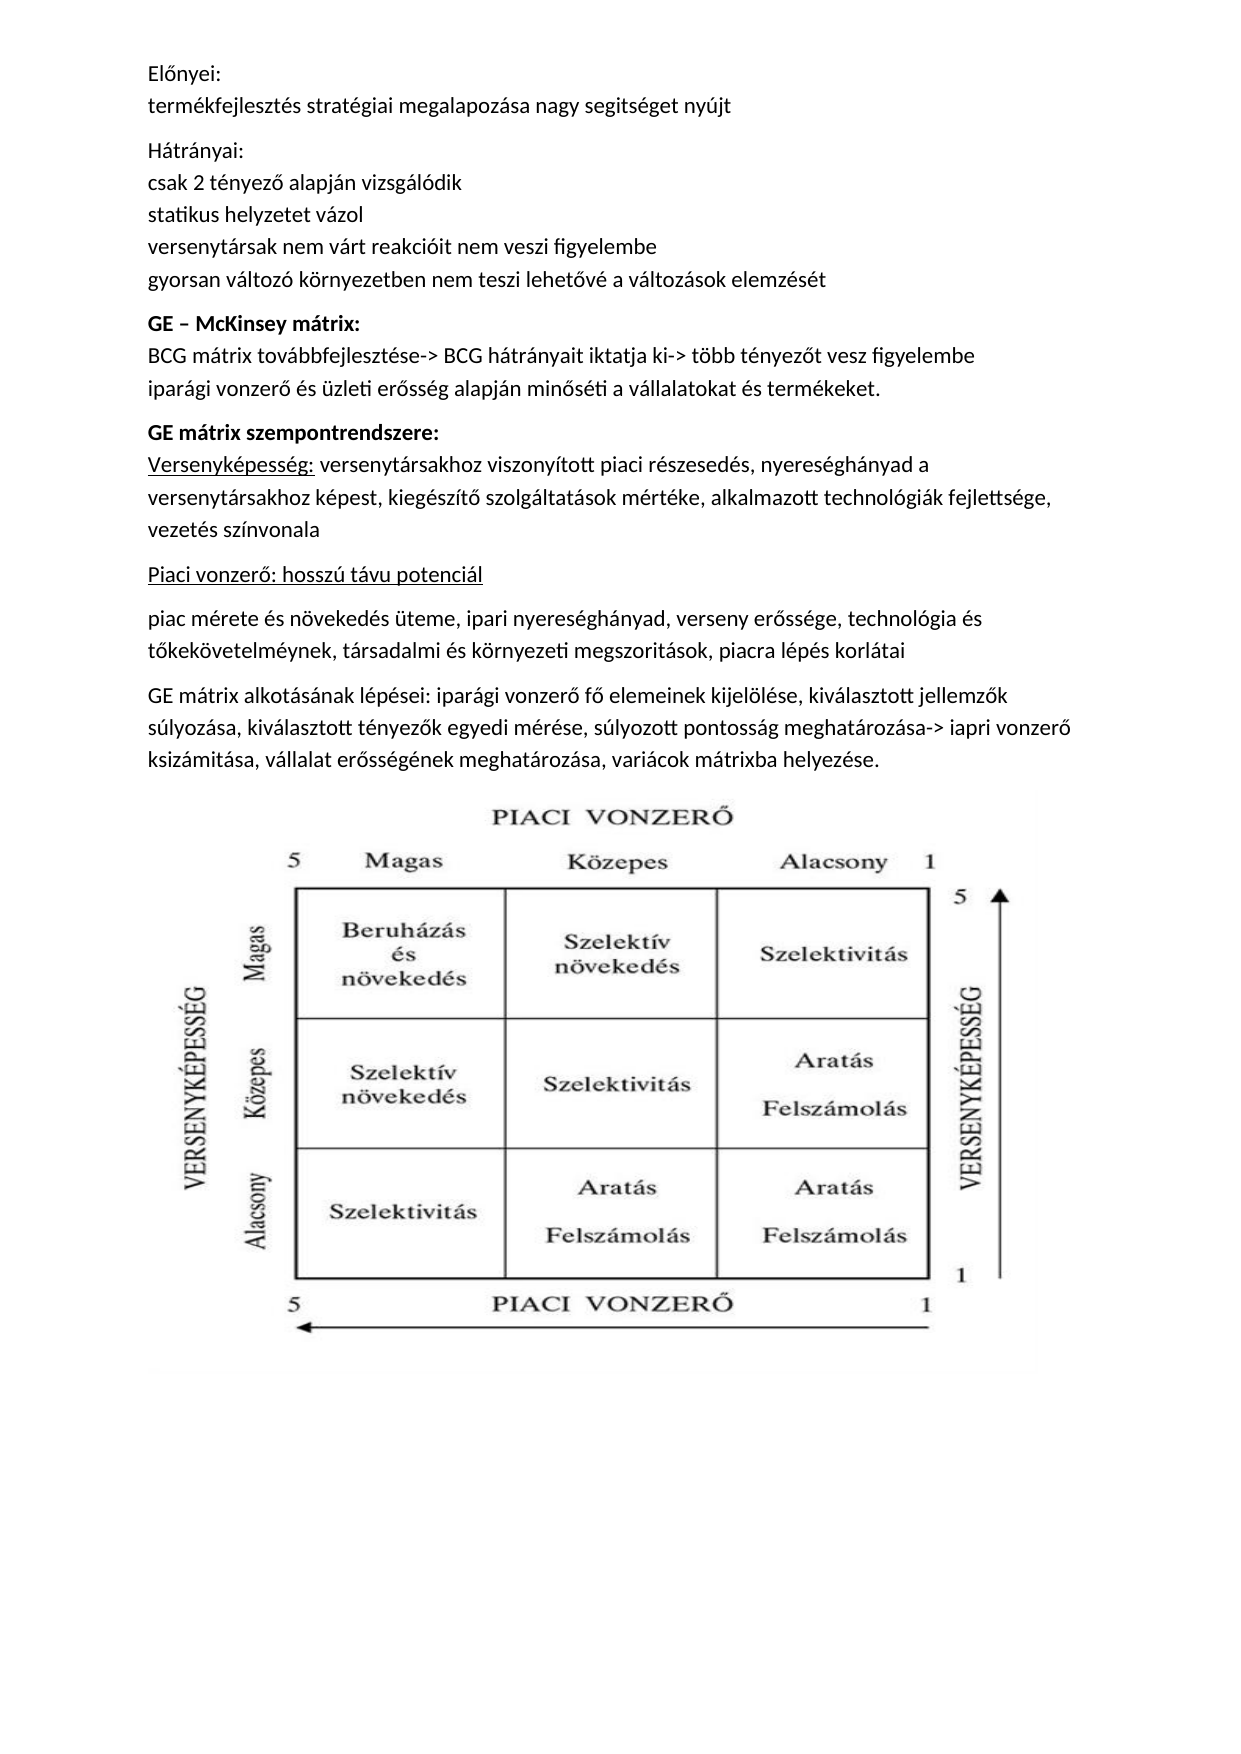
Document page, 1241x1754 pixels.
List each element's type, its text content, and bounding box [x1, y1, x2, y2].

text GE mátrix szempontrendszere: Versenyképesség: versenytársakhoz viszonyított piaci részesedés, nyereséghányad a versenytársakhoz képest, kiegészítő szolgáltatások mértéke, alkalmazott technológiák fejlettsége, vezetés színvonala [148, 418, 1093, 543]
text GE – McKinsey mátrix: BCG mátrix továbbfejlesztése-> BCG hátrányait iktatja ki-> több tényezőt vesz figyelembe iparági vonzerő és üzleti erősség alapján minőséti a vállalatokat és termékeket. [148, 309, 1093, 402]
text Előnyei: termékfejlesztés stratégiai megalapozása nagy segitséget nyújt [148, 59, 1093, 119]
picture [147, 790, 1039, 1374]
text Piaci vonzerő: hosszú távu potenciál [148, 560, 1093, 588]
text GE mátrix alkotásának lépései: iparági vonzerő fő elemeinek kijelölése, kiválasztott jellemzők súlyozása, kiválasztott tényezők egyedi mérése, súlyozott pontosság meghatározása-> iapri vonzerő ksizámitása, vállalat erősségének meghatározása, variácok mátrixba helyezése. [148, 681, 1093, 774]
text Hátrányai: csak 2 tényező alapján vizsgálódik statikus helyzetet vázol versenytársak nem várt reakcióit nem veszi figyelembe gyorsan változó környezetben nem teszi lehetővé a változások elemzését [148, 136, 1093, 293]
text piac mérete és növekedés üteme, ipari nyereséghányad, verseny erőssége, technológia és tőkekövetelméynek, társadalmi és környezeti megszoritások, piacra lépés korlátai [148, 604, 1093, 664]
